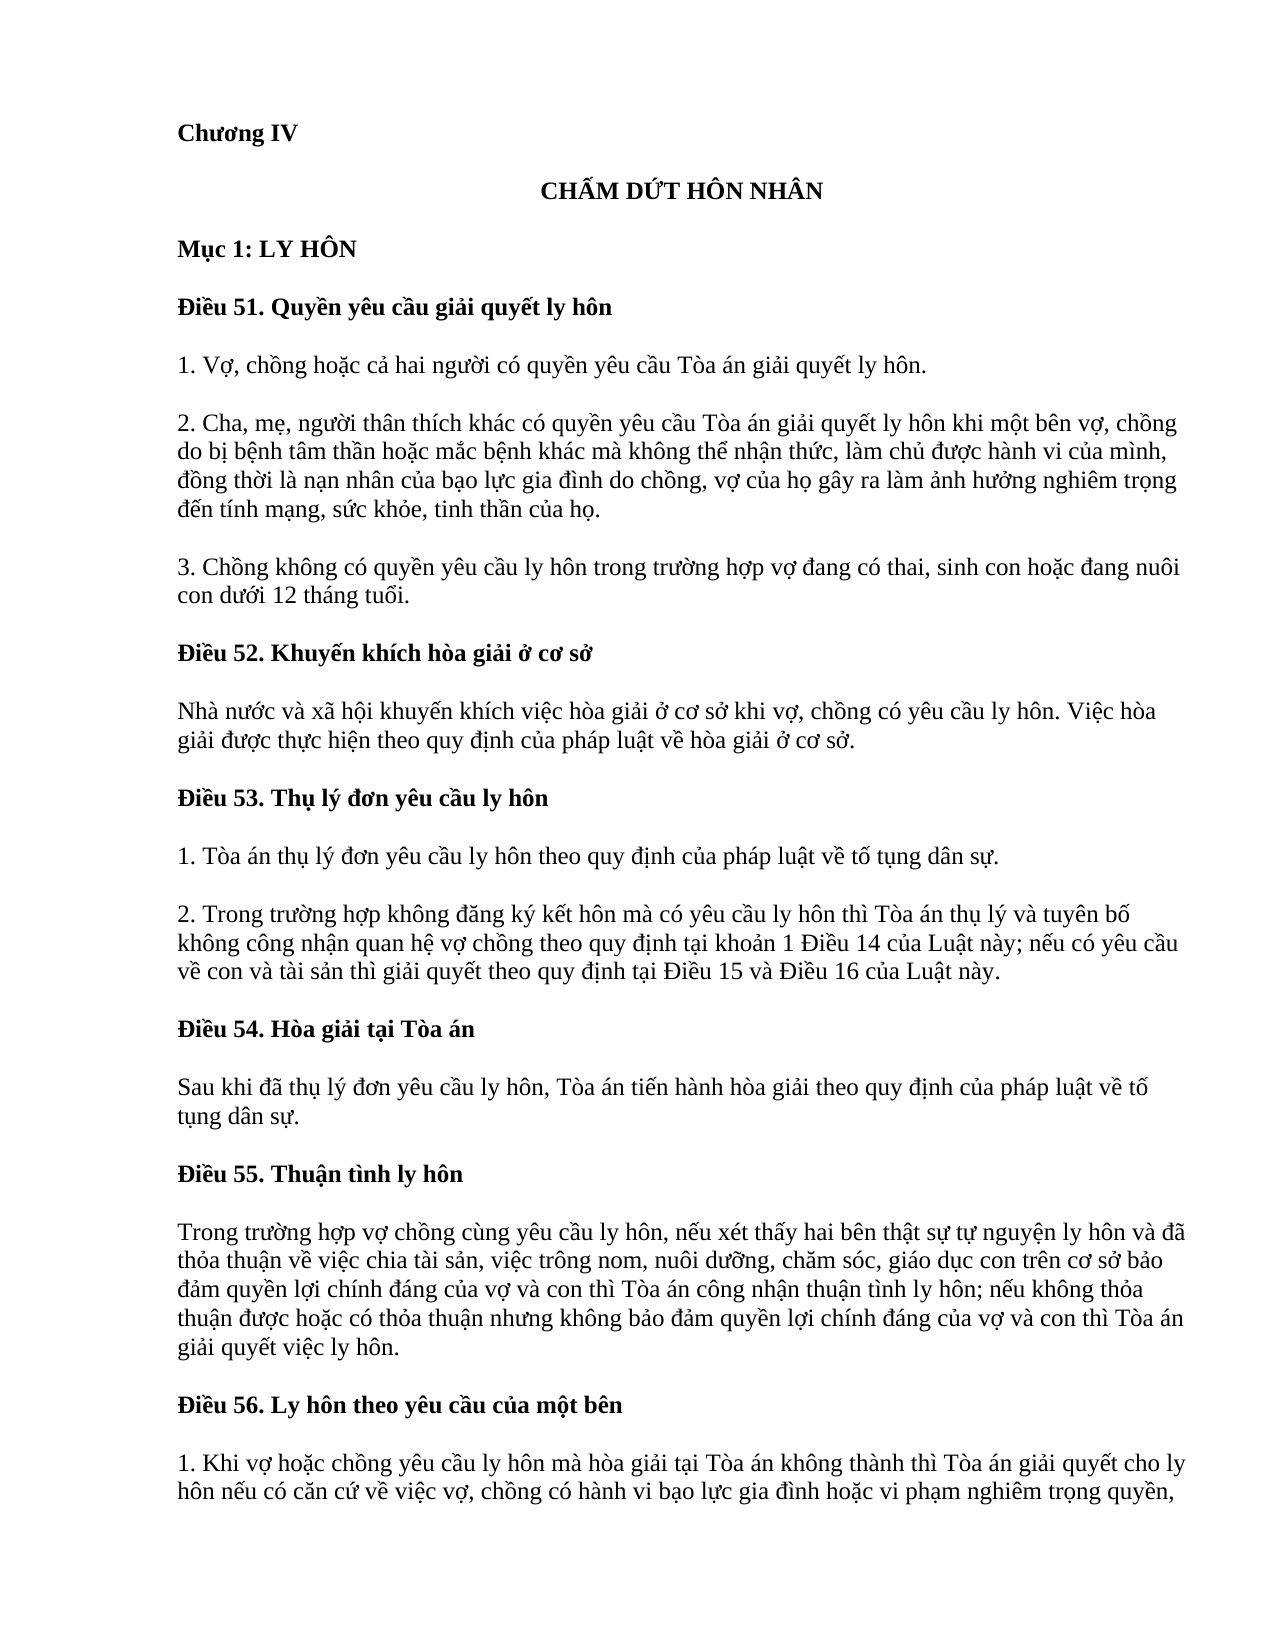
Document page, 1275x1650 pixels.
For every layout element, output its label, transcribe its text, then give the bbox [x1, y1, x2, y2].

text 3. Chồng không có quyền yêu cầu ly hôn trong trường hợp vợ đang có thai, sinh con hoặc đang nuôi con dưới 12 tháng tuổi. [177, 552, 1186, 609]
text Điều 53. Thụ lý đơn yêu cầu ly hôn [177, 783, 1186, 812]
text Trong trường hợp vợ chồng cùng yêu cầu ly hôn, nếu xét thấy hai bên thật sự tự nguyện ly hôn và đã thỏa thuận về việc chia tài sản, việc trông nom, nuôi dưỡng, chăm sóc, giáo dục con trên cơ sở bảo đảm quyền lợi chính đáng của vợ và con thì Tòa án công nhận thuận tình ly hôn; nếu không thỏa thuận được hoặc có thỏa thuận nhưng không bảo đảm quyền lợi chính đáng của vợ và con thì Tòa án giải quyết việc ly hôn. [177, 1217, 1186, 1361]
text Điều 52. Khuyến khích hòa giải ở cơ sở [177, 638, 1186, 667]
text Chương IV [177, 118, 1186, 147]
text Điều 51. Quyền yêu cầu giải quyết ly hôn [177, 292, 1186, 321]
text Sau khi đã thụ lý đơn yêu cầu ly hôn, Tòa án tiến hành hòa giải theo quy định của pháp luật về tố tụng dân sự. [177, 1072, 1186, 1130]
text Mục 1: LY HÔN [177, 234, 1186, 263]
text 2. Cha, mẹ, người thân thích khác có quyền yêu cầu Tòa án giải quyết ly hôn khi một bên vợ, chồng do bị bệnh tâm thần hoặc mắc bệnh khác mà không thể nhận thức, làm chủ được hành vi của mình, đồng thời là nạn nhân của bạo lực gia đình do chồng, vợ của họ gây ra làm ảnh hưởng nghiêm trọng đến tính mạng, sức khỏe, tinh thần của họ. [177, 408, 1186, 523]
text Điều 55. Thuận tình ly hôn [177, 1159, 1186, 1188]
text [177, 1448, 1186, 1505]
text 2. Trong trường hợp không đăng ký kết hôn mà có yêu cầu ly hôn thì Tòa án thụ lý và tuyên bố không công nhận quan hệ vợ chồng theo quy định tại khoản 1 Điều 14 của Luật này; nếu có yêu cầu về con và tài sản thì giải quyết theo quy định tại Điều 15 và Điều 16 của Luật này. [177, 899, 1186, 985]
text 1. Tòa án thụ lý đơn yêu cầu ly hôn theo quy định của pháp luật về tố tụng dân sự. [177, 841, 1186, 870]
text Nhà nước và xã hội khuyến khích việc hòa giải ở cơ sở khi vợ, chồng có yêu cầu ly hôn. Việc hòa giải được thực hiện theo quy định của pháp luật về hòa giải ở cơ sở. [177, 696, 1186, 754]
text 1. Vợ, chồng hoặc cả hai người có quyền yêu cầu Tòa án giải quyết ly hôn. [177, 350, 1186, 378]
text Điều 56. Ly hôn theo yêu cầu của một bên [177, 1390, 1186, 1418]
text CHẤM DỨT HÔN NHÂN [177, 176, 1186, 205]
text Điều 54. Hòa giải tại Tòa án [177, 1014, 1186, 1043]
